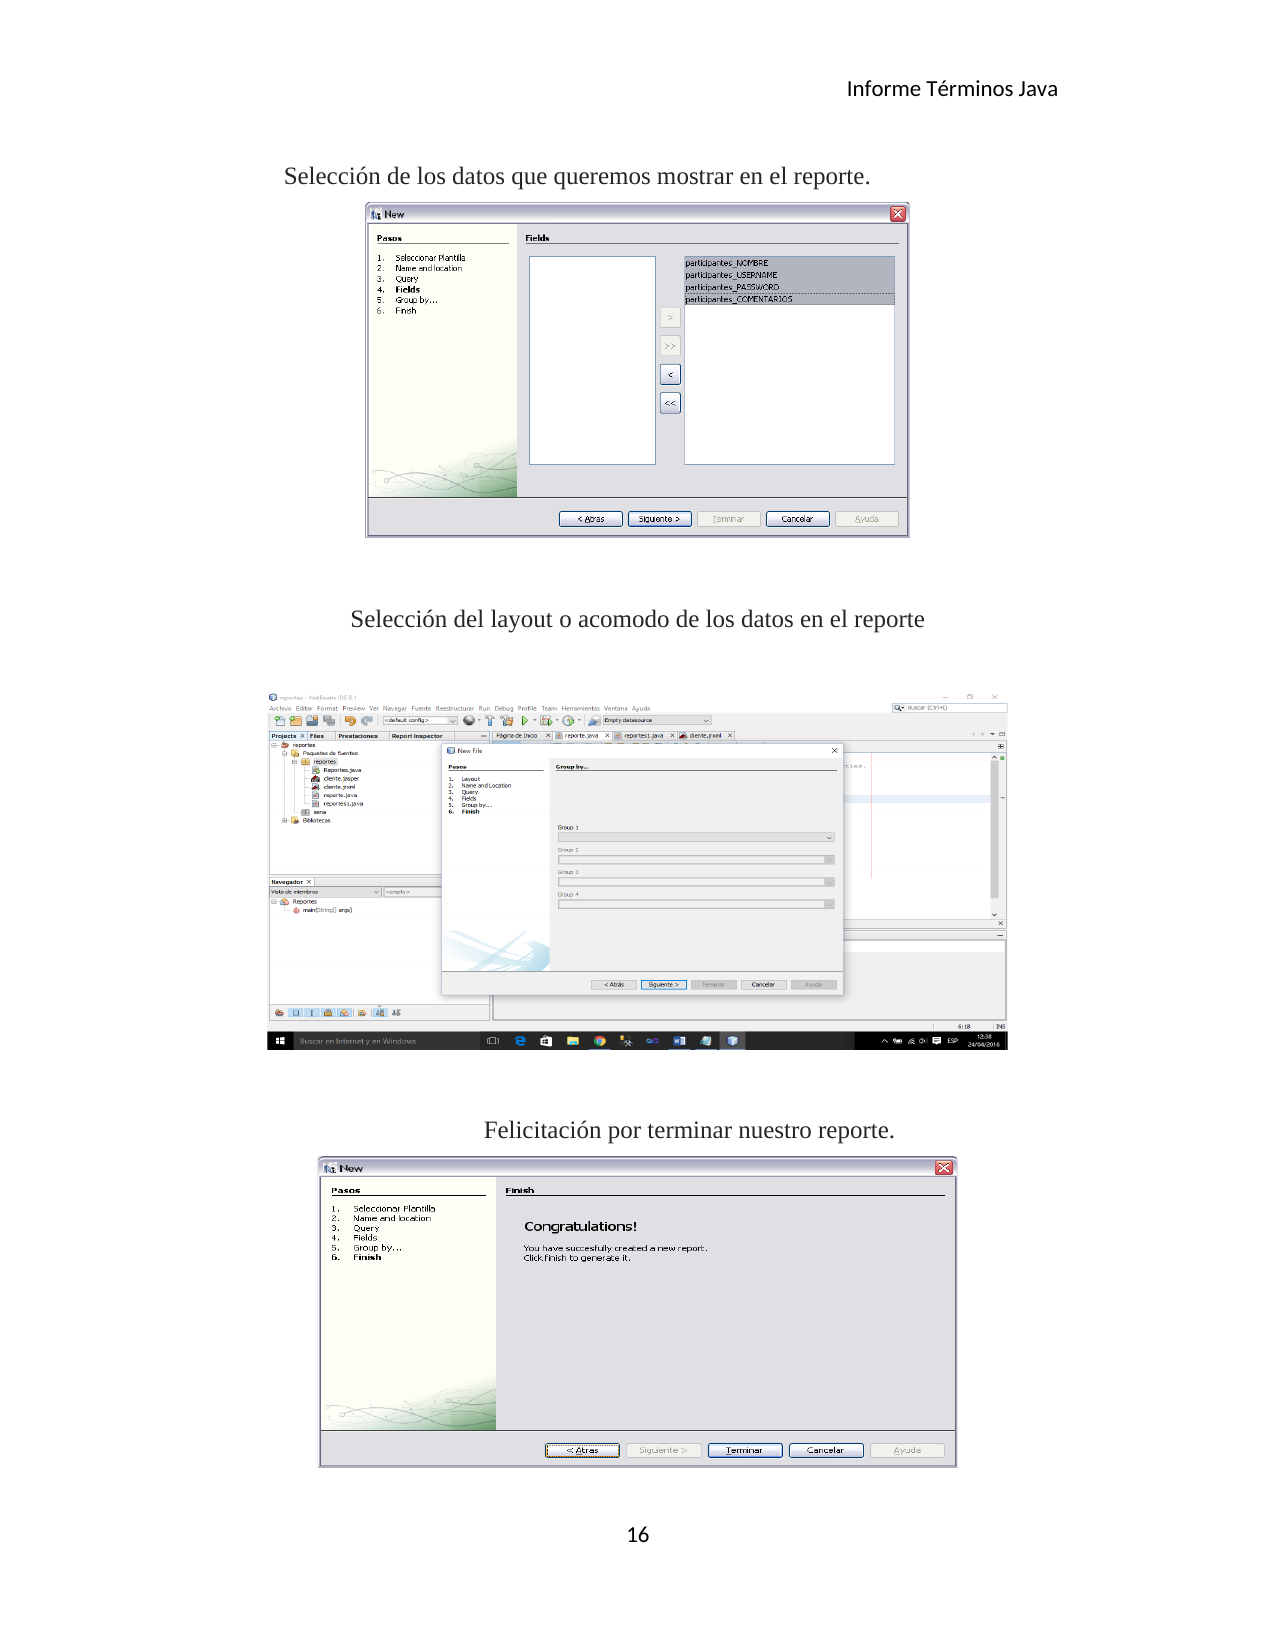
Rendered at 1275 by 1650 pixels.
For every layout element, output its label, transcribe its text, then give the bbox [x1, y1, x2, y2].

picture [317, 1156, 958, 1468]
text Selección de los datos que queremos mostrar en el reporte. [177, 154, 1098, 189]
picture [365, 202, 910, 538]
text Selección del layout o acomodo de los datos en el reporte [177, 598, 1098, 633]
picture [267, 692, 1008, 1050]
text Felicitación por terminar nuestro reporte. [177, 1109, 1098, 1144]
